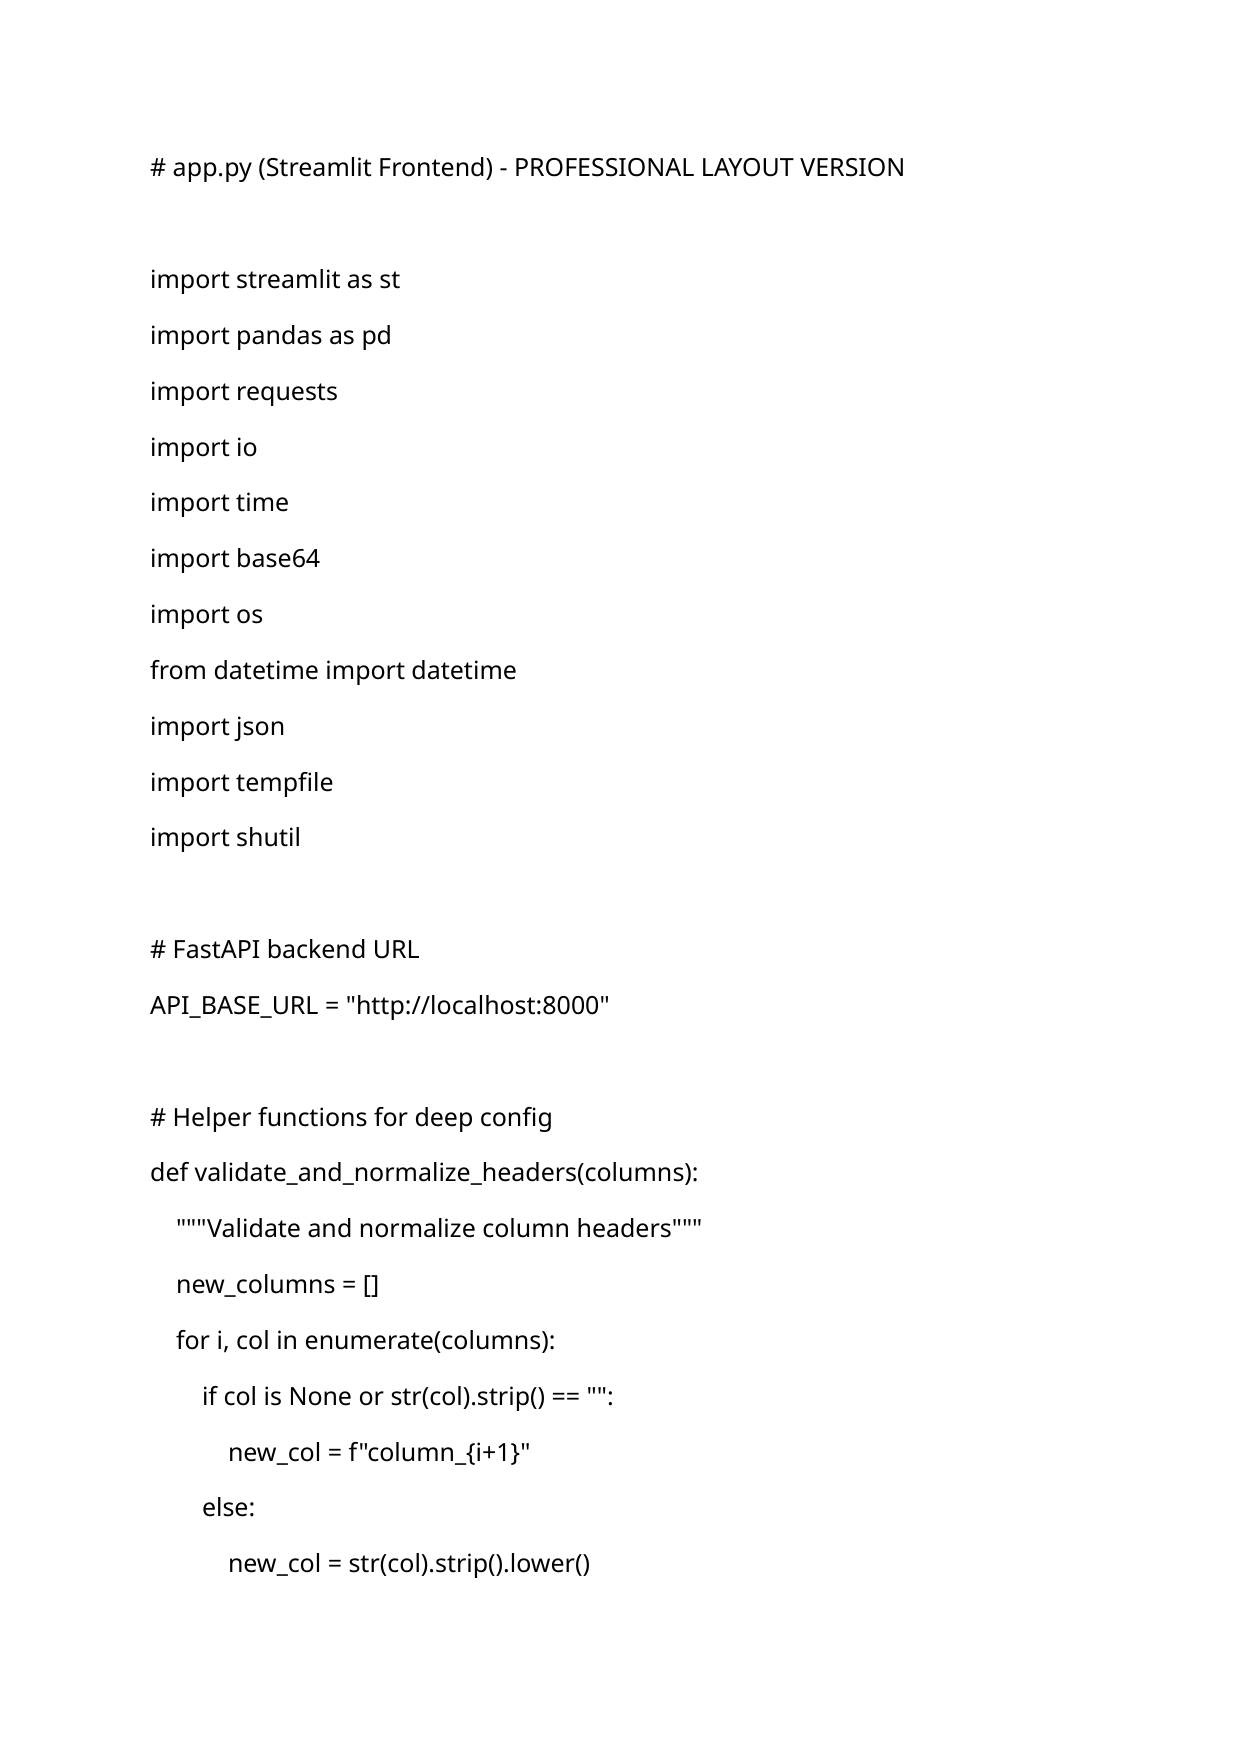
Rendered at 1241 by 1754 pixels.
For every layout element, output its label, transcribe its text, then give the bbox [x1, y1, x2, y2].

text import io [150, 429, 1090, 463]
text import json [150, 708, 1090, 742]
text import requests [150, 373, 1090, 407]
text def validate_and_normalize_headers(columns): [150, 1155, 1090, 1189]
text from datetime import datetime [150, 652, 1090, 687]
text new_col = f"column_{i+1}" [150, 1434, 1090, 1468]
text # app.py (Streamlit Frontend) - PROFESSIONAL LAYOUT VERSION [150, 150, 1090, 184]
text API_BASE_URL = "http://localhost:8000" [150, 987, 1090, 1022]
text new_col = str(col).strip().lower() [150, 1546, 1090, 1580]
text new_columns = [] [150, 1267, 1090, 1301]
text # FastAPI backend URL [150, 932, 1090, 966]
text for i, col in enumerate(columns): [150, 1322, 1090, 1357]
text import streamlit as st [150, 262, 1090, 296]
text import pandas as pd [150, 317, 1090, 352]
text """Validate and normalize column headers""" [150, 1211, 1090, 1245]
text import os [150, 597, 1090, 631]
text if col is None or str(col).strip() == "": [150, 1378, 1090, 1412]
text else: [150, 1490, 1090, 1524]
text import tempfile [150, 764, 1090, 798]
text import shutil [150, 820, 1090, 854]
text import time [150, 485, 1090, 519]
text # Helper functions for deep config [150, 1099, 1090, 1133]
text import base64 [150, 541, 1090, 575]
